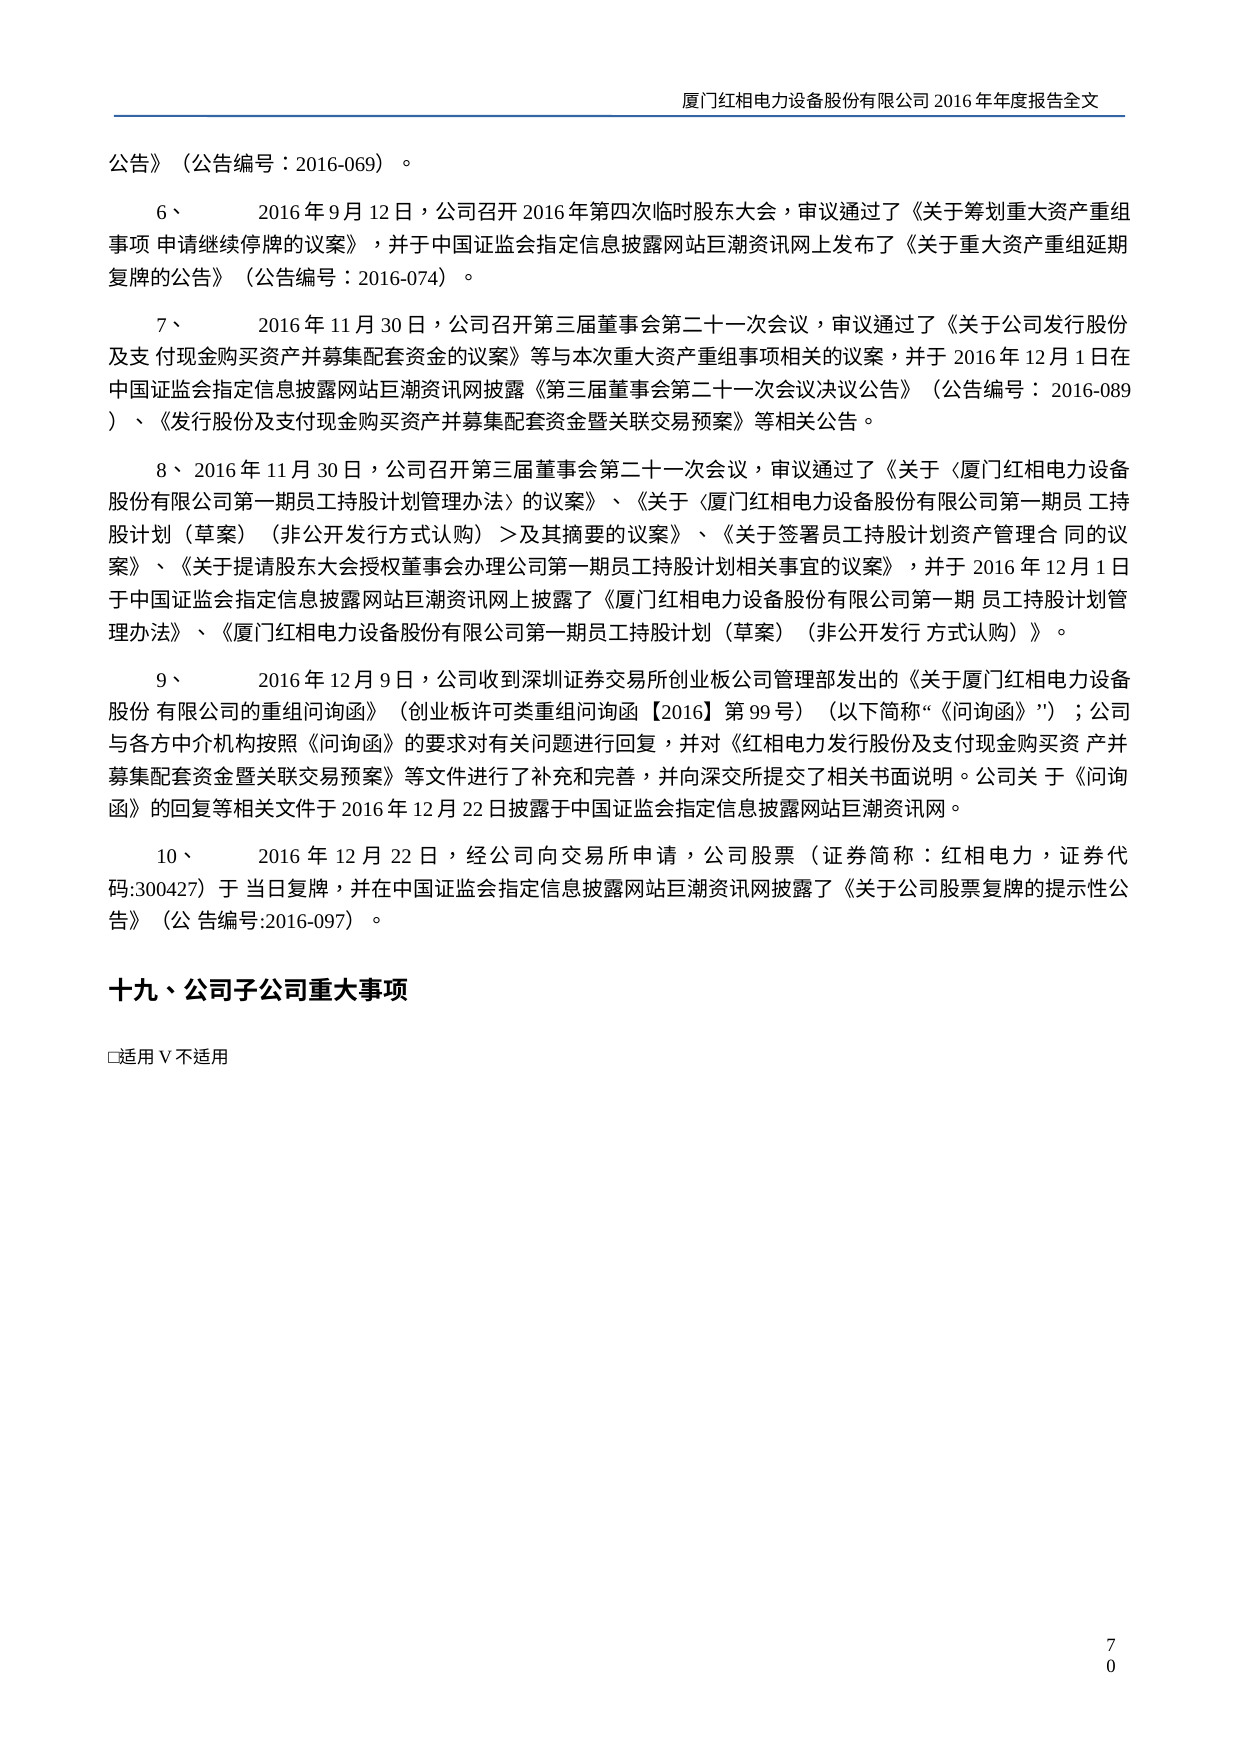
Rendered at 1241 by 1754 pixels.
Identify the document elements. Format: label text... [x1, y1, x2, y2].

text 十九、公司子公司重大事项 [108, 973, 1131, 1007]
text 8、 2016年11月30日，公司召开第三届董事会第二十一次会议，审议通过了《关于〈厦门红相电力设备 股份有限公司第一期员工持股计划管理办法〉的议案》、《关于〈厦门红相电力设备股份有限公司第一期员 工持股计划（草案）（非公开发行方式认购）＞及其摘要的议案》、《关于签署员工持股计划资产管理合 同的议案》、《关于提请股东大会授权董事会办理公司第一期员工持股计划相关事宜的议案》，并于2016 年12月1日于中国证监会指定信息披露网站巨潮资讯网上披露了《厦门红相电力设备股份有限公司第一期 员工持股计划管理办法》、《厦门红相电力设备股份有限公司第一期员工持股计划（草案）（非公开发行 方式认购）》。 [108, 451, 1131, 647]
text 7、 2016年11月30日，公司召开第三届董事会第二十一次会议，审议通过了《关于公司发行股份及支 付现金购买资产并募集配套资金的议案》等与本次重大资产重组事项相关的议案，并于2016年12月1日在 中国证监会指定信息披露网站巨潮资讯网披露《第三届董事会第二十一次会议决议公告》（公告编号： 2016-089 ）、《发行股份及支付现金购买资产并募集配套资金暨关联交易预案》等相关公告。 [108, 306, 1131, 436]
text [108, 146, 1131, 178]
text 9、 2016年12月9日，公司收到深圳证券交易所创业板公司管理部发出的《关于厦门红相电力设备股份 有限公司的重组问询函》（创业板许可类重组问询函【2016】第99号）（以下简称“《问询函》’'）；公司 与各方中介机构按照《问询函》的要求对有关问题进行回复，并对《红相电力发行股份及支付现金购买资 产并募集配套资金暨关联交易预案》等文件进行了补充和完善，并向深交所提交了相关书面说明。公司关 于《问询函》的回复等相关文件于2016年12月22日披露于中国证监会指定信息披露网站巨潮资讯网。 [108, 661, 1131, 823]
text □适用V不适用 [108, 1044, 1131, 1068]
text 6、 2016年9月12日，公司召开2016年第四次临时股东大会，审议通过了《关于筹划重大资产重组事项 申请继续停牌的议案》，并于中国证监会指定信息披露网站巨潮资讯网上发布了《关于重大资产重组延期 复牌的公告》（公告编号：2016-074）。 [108, 193, 1131, 292]
text 10、 2016年12月22日，经公司向交易所申请，公司股票（证券简称：红相电力，证券代码:300427）于 当日复牌，并在中国证监会指定信息披露网站巨潮资讯网披露了《关于公司股票复牌的提示性公告》（公 告编号:2016-097）。 [108, 838, 1131, 935]
